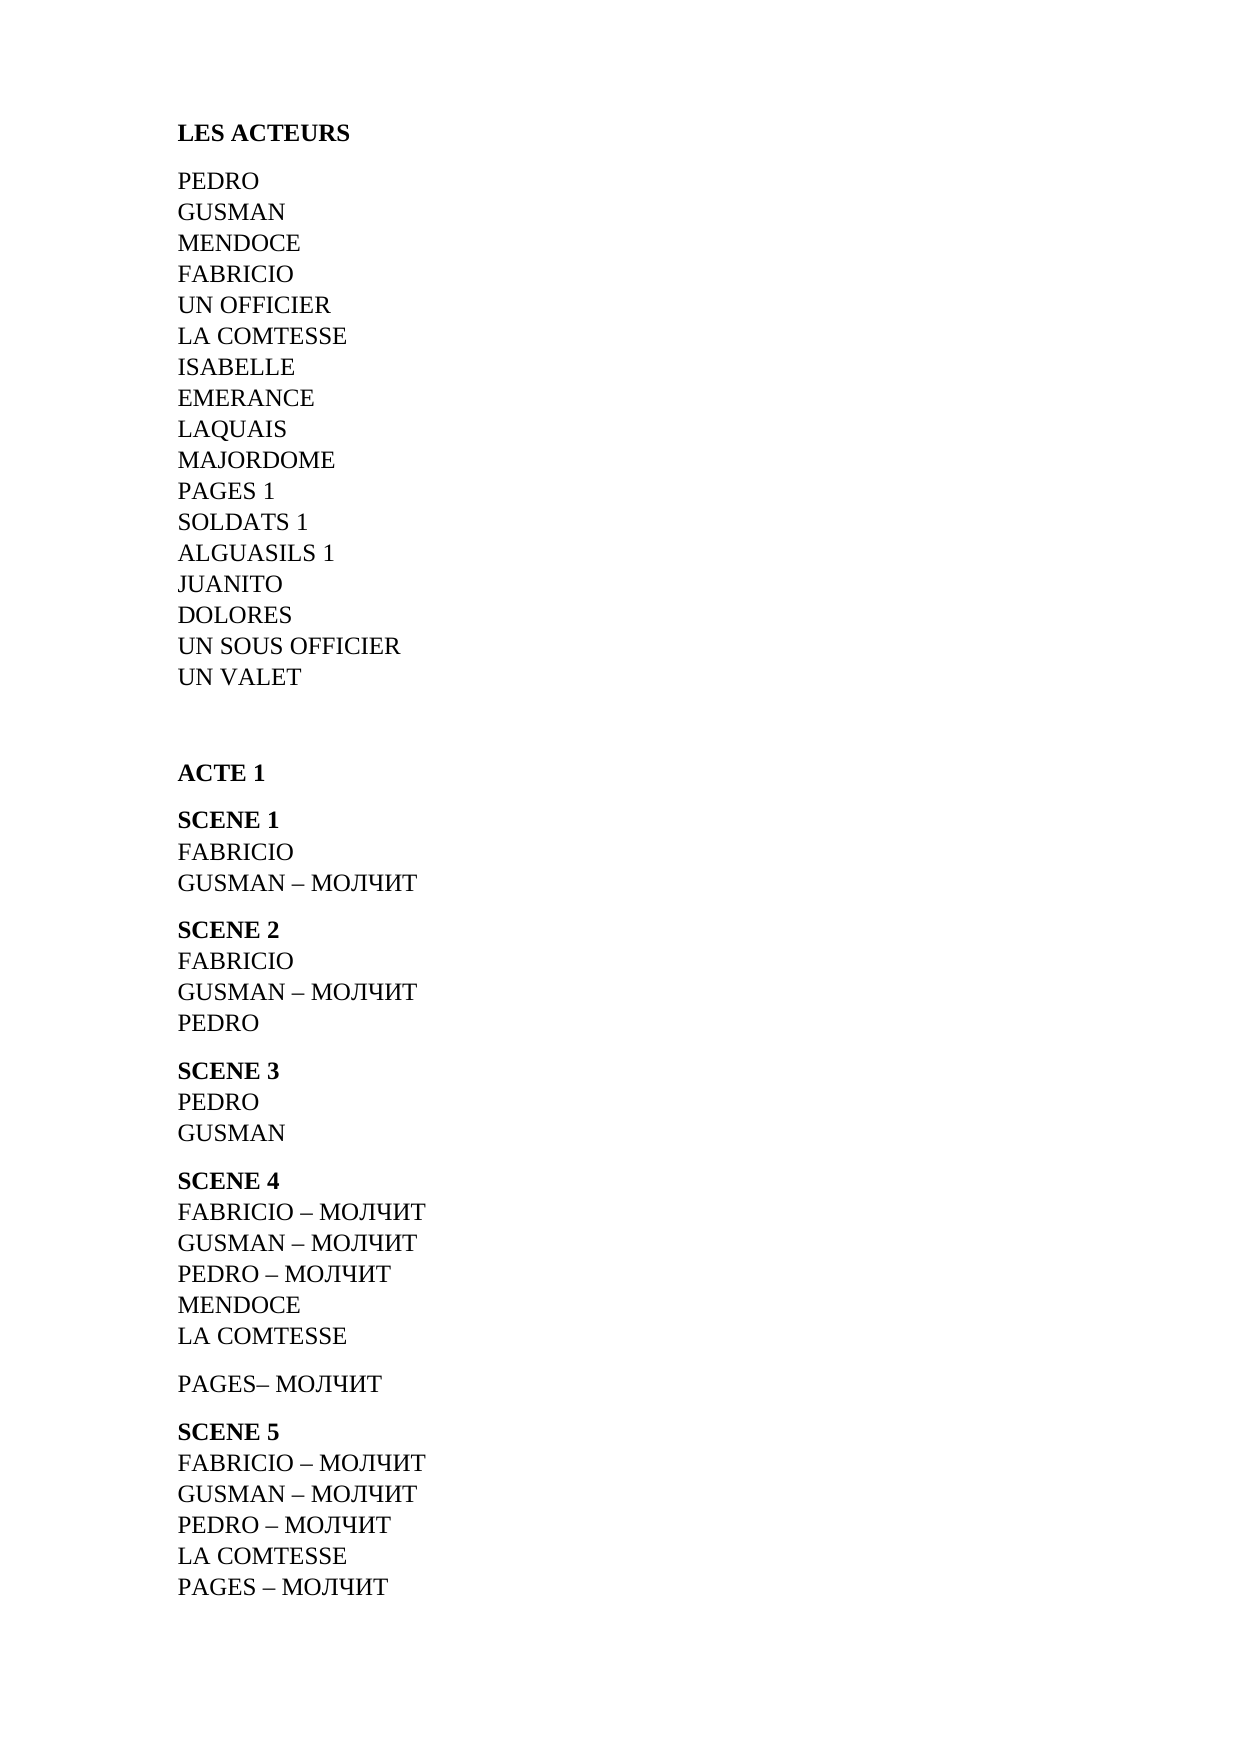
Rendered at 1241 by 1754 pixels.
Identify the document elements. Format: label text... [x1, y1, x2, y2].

text LES ACTEURS [177, 118, 1152, 147]
text SCENE 3 PEDRO GUSMAN [177, 1056, 1152, 1147]
text PEDRO GUSMAN MENDOCE FABRICIO UN OFFICIER LA COMTESSE ISABELLE EMERANCE LAQUAIS MAJORDOME PAGES 1 SOLDATS 1 ALGUASILS 1 JUANITO DOLORES UN SOUS OFFICIER UN VALET [177, 166, 1152, 691]
text SCENE 1 FABRICIO GUSMAN – МОЛЧИТ [177, 806, 1152, 896]
text SCENE 2 FABRICIO GUSMAN – МОЛЧИТ PEDRO [177, 915, 1152, 1037]
text ACTE 1 [177, 758, 1152, 787]
text SCENE 4 FABRICIO – МОЛЧИТ GUSMAN – МОЛЧИТ PEDRO – МОЛЧИТ MENDOCE LA COMTESSE [177, 1166, 1152, 1350]
text SCENE 5 FABRICIO – МОЛЧИТ GUSMAN – МОЛЧИТ PEDRO – МОЛЧИТ LA COMTESSE PAGES – МОЛЧИТ [177, 1417, 1152, 1601]
text PAGES– МОЛЧИТ [177, 1369, 1152, 1398]
